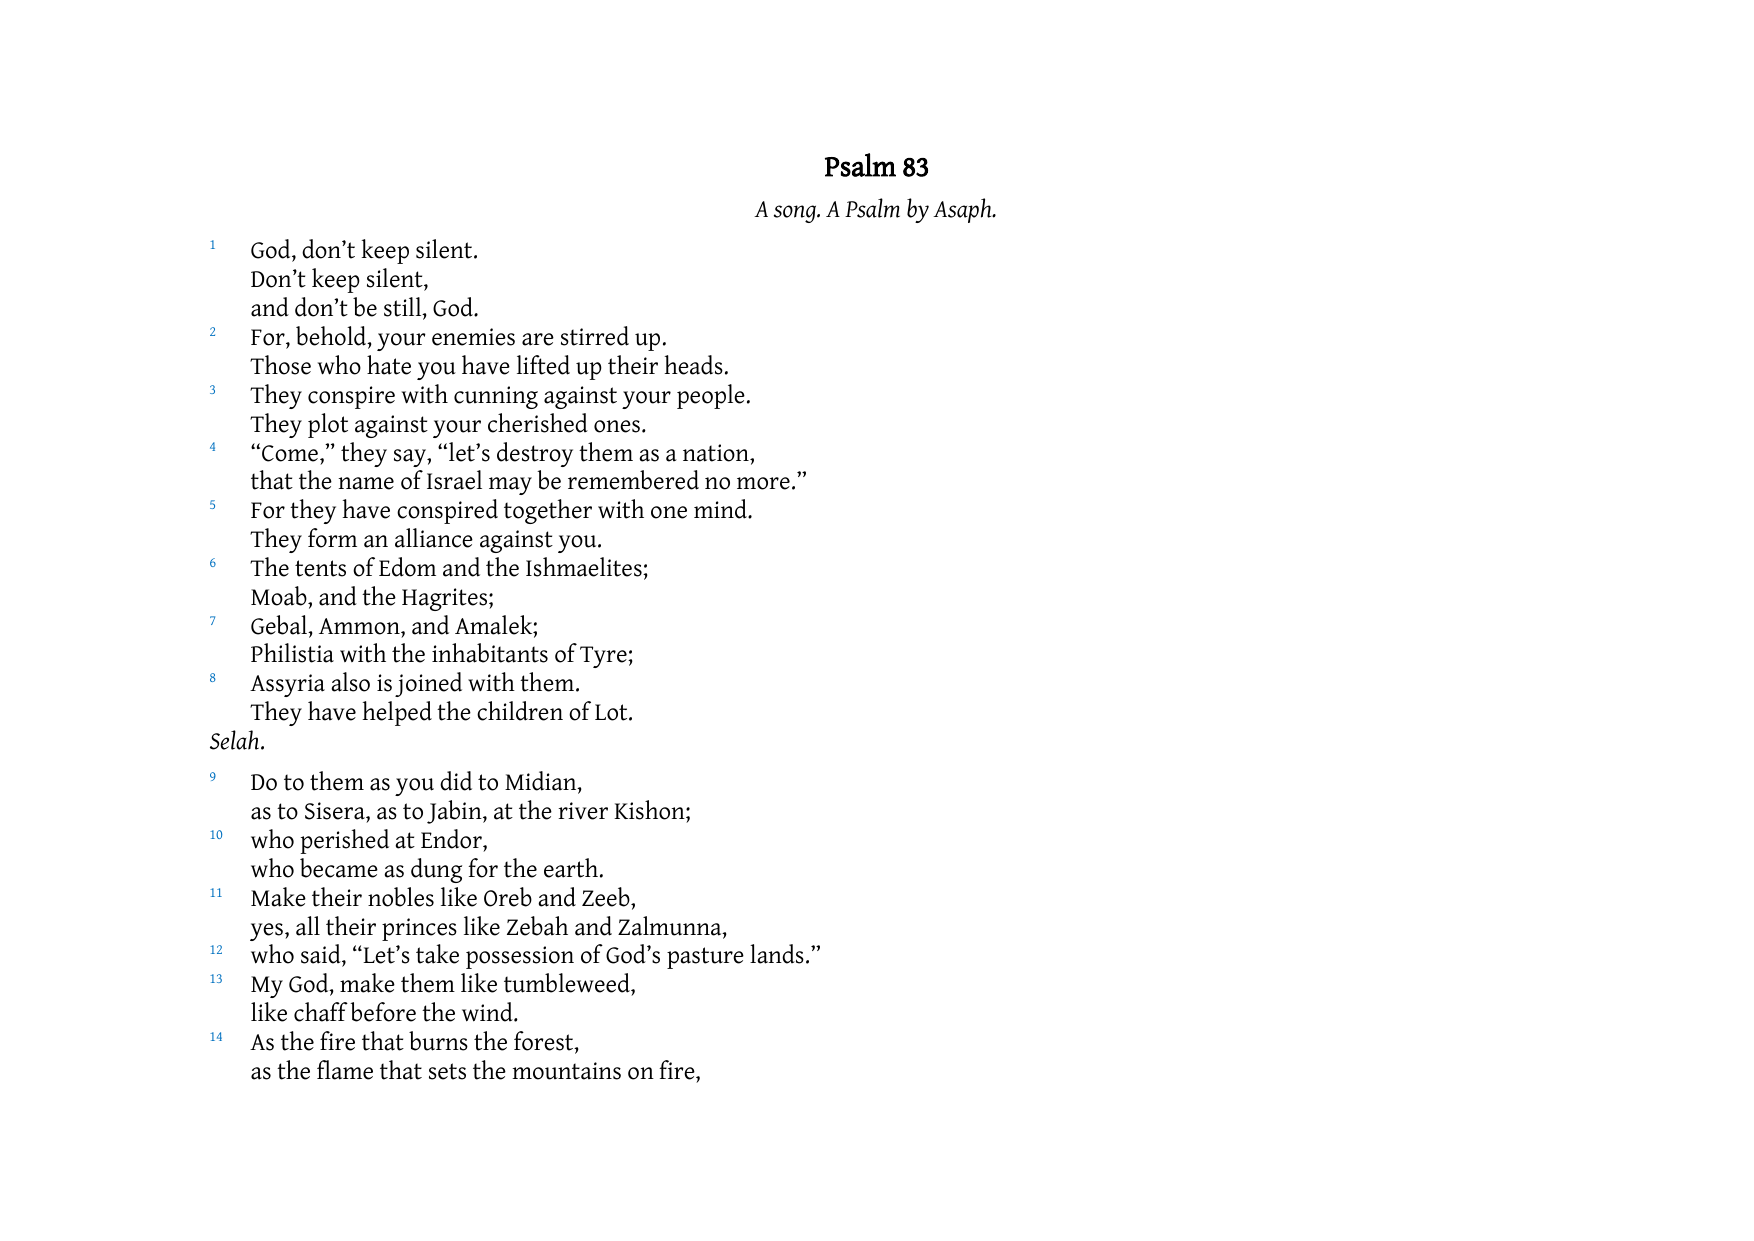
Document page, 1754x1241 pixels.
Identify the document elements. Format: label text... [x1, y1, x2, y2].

text 10 who perished at Endor, who became as dung for the earth. [209, 827, 1545, 884]
text 6 The tents of Edom and the Ishmaelites; Moab, and the Hagrites; [209, 554, 1545, 612]
text 1 God, don’t keep silent. Don’t keep silent, and don’t be still, God. [209, 237, 1545, 323]
text 14 As the fire that burns the forest, as the flame that sets the mountains on fire, [209, 1028, 1545, 1086]
text 4 “Come,” they say, “let’s destroy them as a nation, that the name of Israel may be remembered no more.” [209, 439, 1545, 497]
text Selah. [209, 727, 1545, 756]
text 3 They conspire with cunning against your people. They plot against your cherished ones. [209, 381, 1545, 439]
text 7 Gebal, Ammon, and Amalek; Philistia with the inhabitants of Tyre; [209, 612, 1545, 670]
text 8 Assyria also is joined with them. They have helped the children of Lot. [209, 670, 1545, 727]
text 2 For, behold, your enemies are stirred up. Those who hate you have lifted up their heads. [209, 323, 1545, 381]
text 11 Make their nobles like Oreb and Zeeb, yes, all their princes like Zebah and Zalmunna, [209, 884, 1545, 942]
text 12 who said, “Let’s take possession of God’s pasture lands.” [209, 942, 1545, 971]
text 5 For they have conspired together with one mind. They form an alliance against you. [209, 497, 1545, 554]
title A song. A Psalm by Asaph. [150, 196, 1604, 224]
text Psalm 83 [150, 150, 1604, 184]
text 9 Do to them as you did to Midian, as to Sisera, as to Jabin, at the river Kishon; [209, 769, 1545, 827]
text 13 My God, make them like tumbleweed, like chaff before the wind. [209, 971, 1545, 1028]
